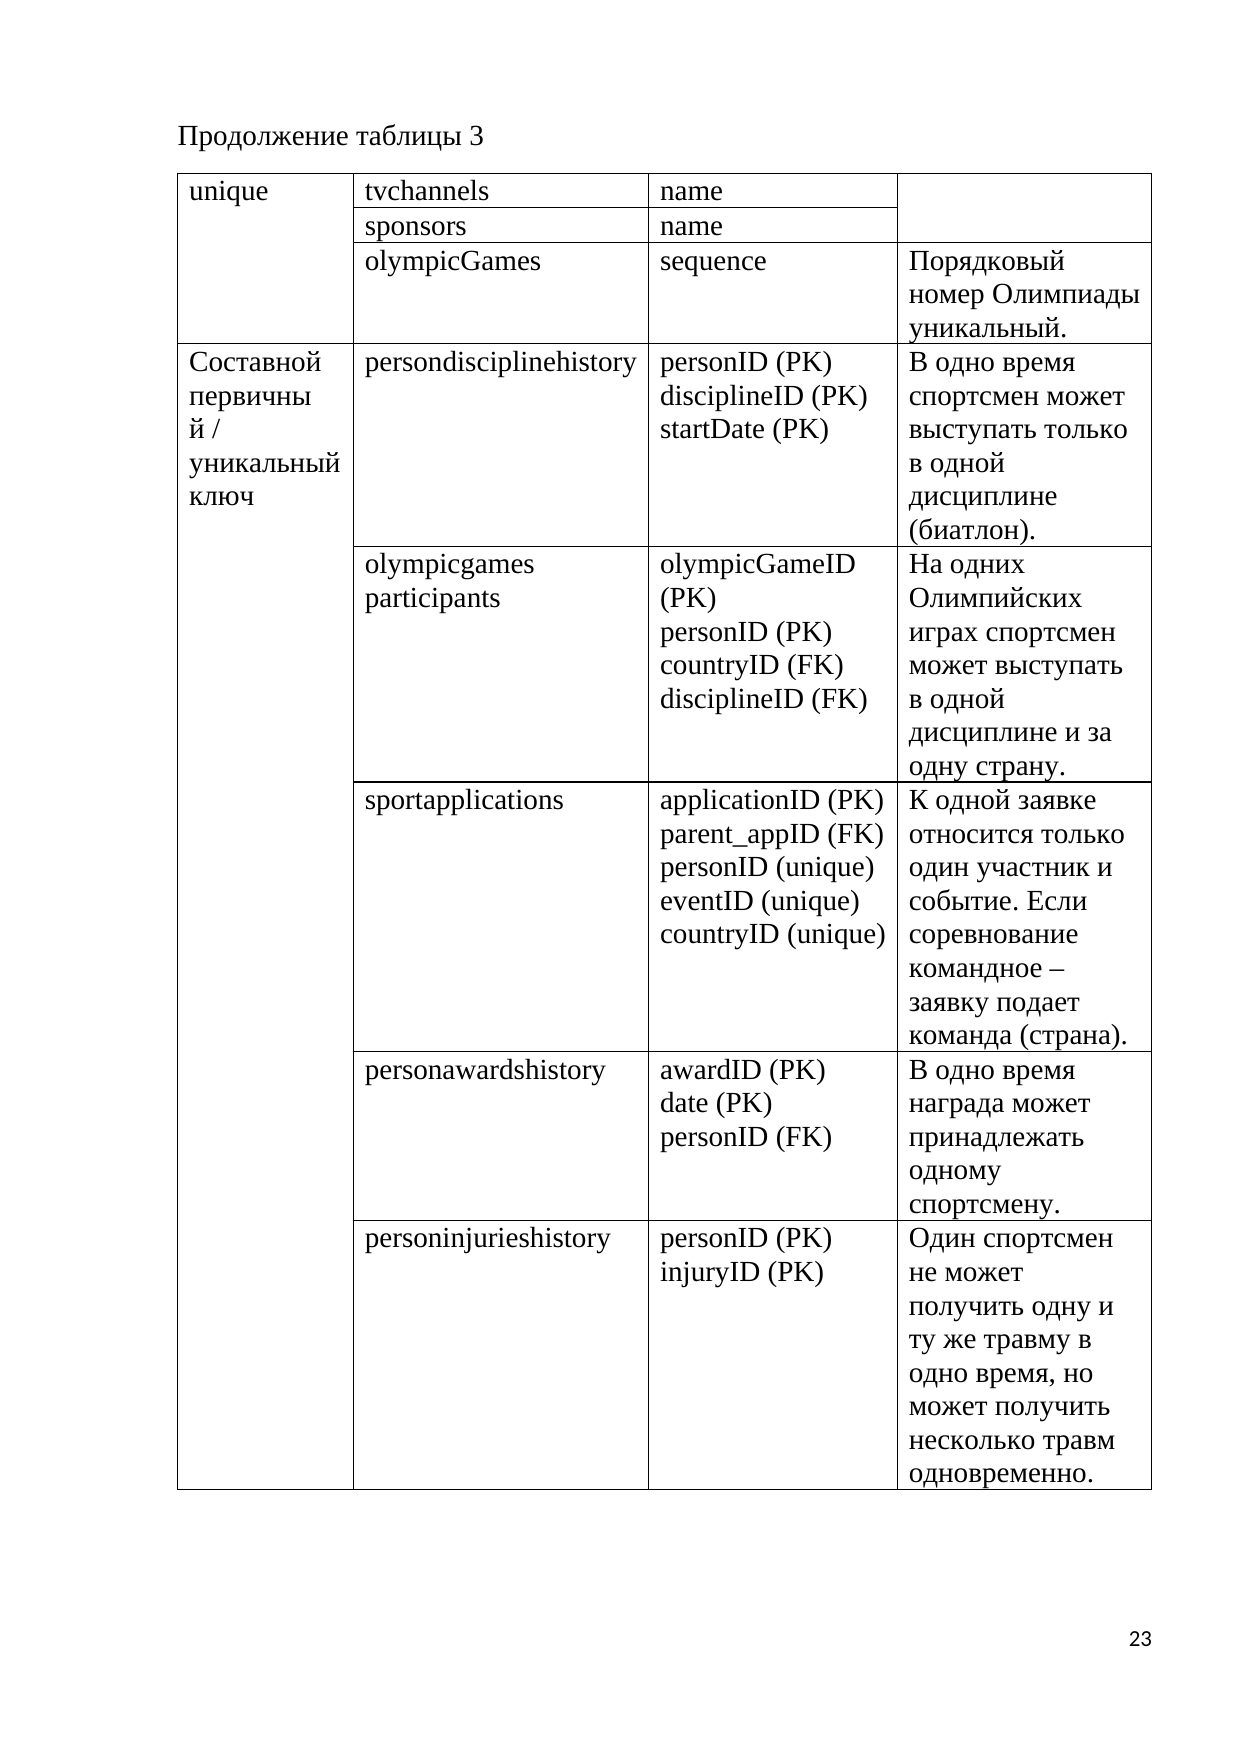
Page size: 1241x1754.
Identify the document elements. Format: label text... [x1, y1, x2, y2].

table_cell personID (PK) disciplineID (PK) startDate (PK) [649, 344, 897, 546]
table_cell На одних Олимпийских играх спортсмен может выступать в одной дисциплине и за одну страну. [898, 547, 1151, 781]
table_cell olympicgames participants [354, 547, 648, 781]
table_cell В одно время спортсмен может выступать только в одной дисциплине (биатлон). [898, 344, 1151, 546]
table_cell personinjurieshistory [354, 1221, 648, 1489]
table_cell sequence [649, 243, 897, 343]
table_cell В одно время награда может принадлежать одному спортсмену. [898, 1052, 1151, 1219]
table_header name [649, 174, 897, 207]
table_cell applicationID (PK) parent_appID (FK) personID (unique) eventID (unique) countryID (unique) [649, 783, 897, 1051]
table_cell personID (PK) injuryID (PK) [649, 1221, 897, 1489]
table_cell persondisciplinehistory [354, 344, 648, 546]
table_cell sportapplications [354, 783, 648, 1051]
table_header unique [178, 174, 353, 343]
table_cell olympicGames [354, 243, 648, 343]
table_header tvchannels [354, 174, 648, 207]
table_header [898, 174, 1151, 242]
table_cell Порядковый номер Олимпиады уникальный. [898, 243, 1151, 343]
table_cell sponsors [354, 208, 648, 242]
table_cell Составной первичный / уникальный ключ [178, 344, 353, 1489]
table_cell olympicGameID (PK) personID (PK) countryID (FK) disciplineID (FK) [649, 547, 897, 781]
table_cell personawardshistory [354, 1052, 648, 1219]
table_cell Один спортсмен не может получить одну и ту же травму в одно время, но может получить несколько травм одновременно. [898, 1221, 1151, 1489]
text Продолжение таблицы 3 [177, 118, 1152, 152]
table_cell awardID (PK) date (PK) personID (FK) [649, 1052, 897, 1219]
table_cell name [649, 208, 897, 242]
table_cell К одной заявке относится только один участник и событие. Если соревнование командное – заявку подает команда (страна). [898, 783, 1151, 1051]
